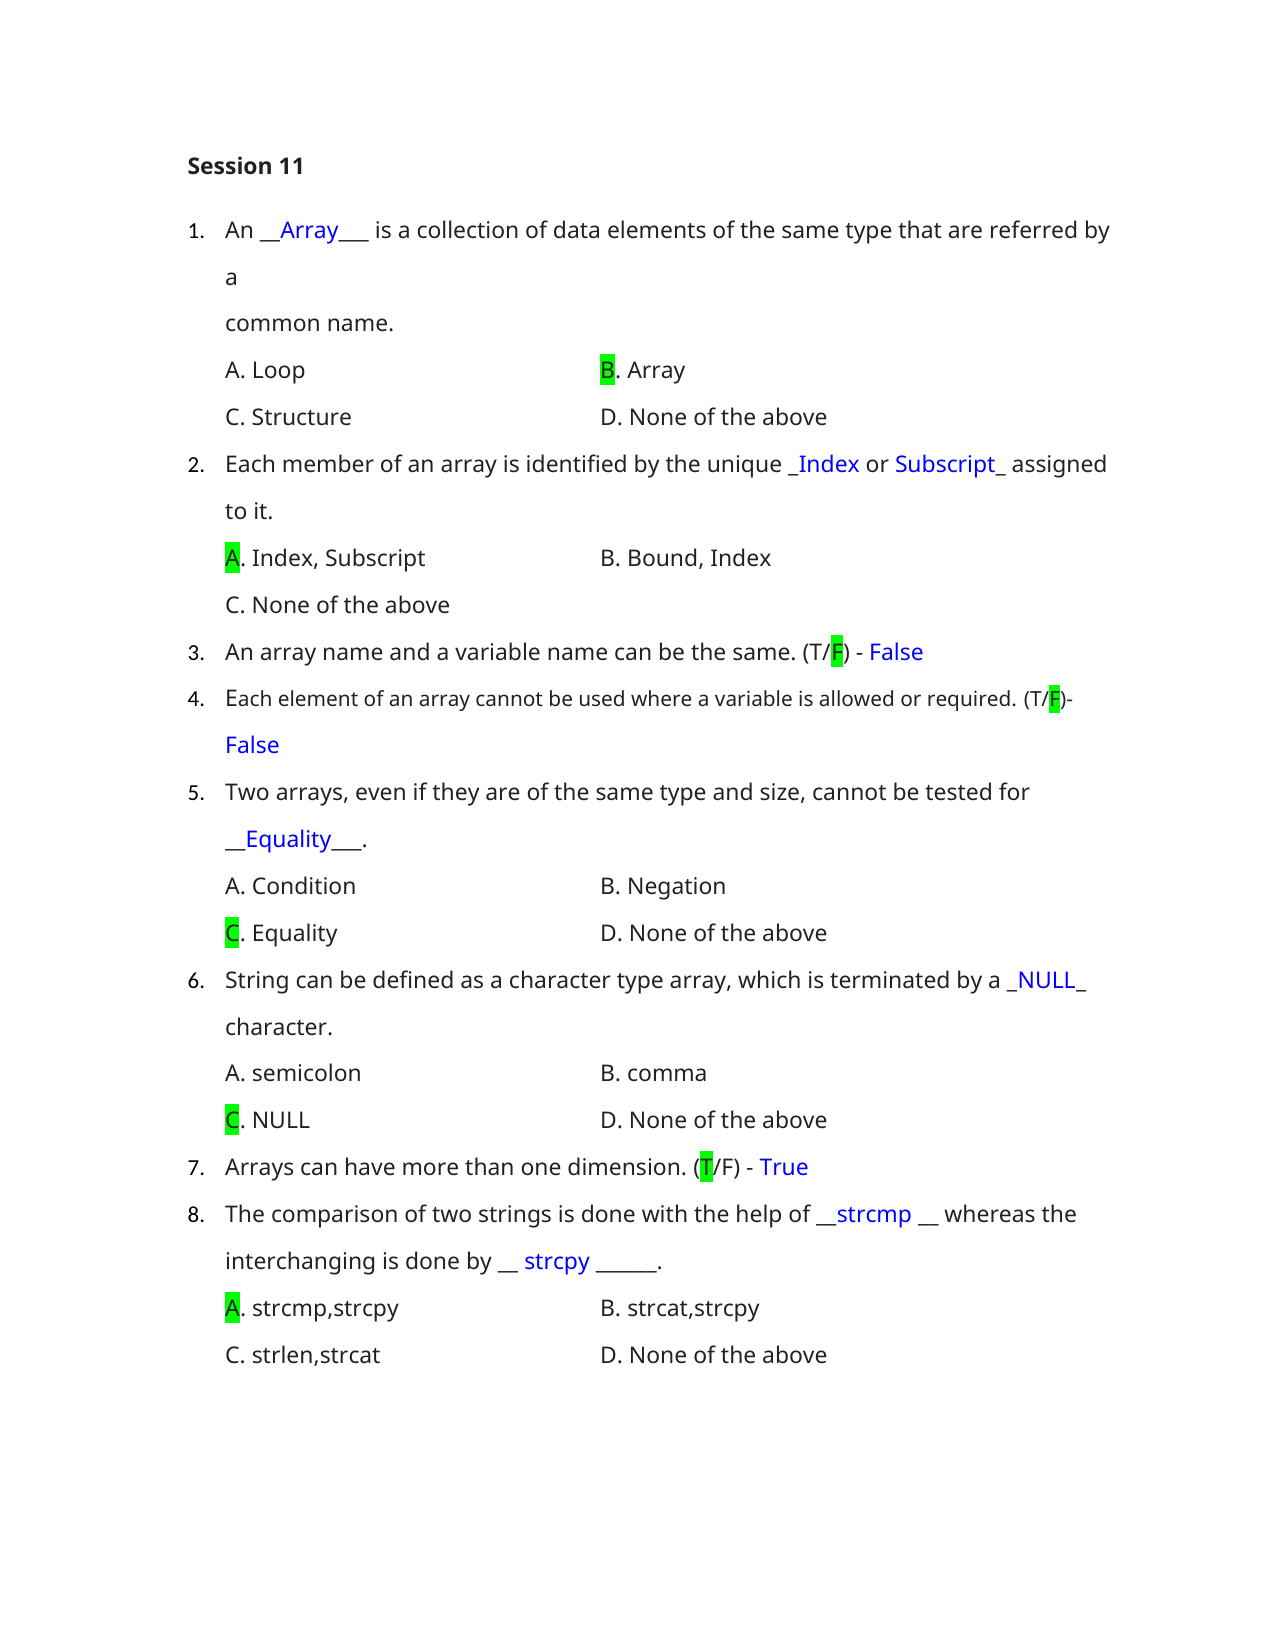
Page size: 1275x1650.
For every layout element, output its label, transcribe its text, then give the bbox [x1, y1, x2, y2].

list The comparison of two strings is done with the help of __strcmp __ whereas the interchanging is done by __ strcpy ______. A. strcmp,strcpy B. strcat,strcpy C. strlen,strcat D. None of the above [187, 1198, 1125, 1412]
list An __Array___ is a collection of data elements of the same type that are referred by a common name. A. Loop B. Array C. Structure D. None of the above [187, 213, 1125, 432]
list Each member of an array is identified by the unique _Index or Subscript_ assigned to it. A. Index, Subscript B. Bound, Index C. None of the above [187, 448, 1125, 620]
text Session 11 [187, 150, 1125, 181]
list An array name and a variable name can be the same. (T/F) - False [843, 635, 1125, 667]
list String can be defined as a character type array, which is terminated by a _NULL_ character. A. semicolon B. comma C. NULL D. None of the above [187, 963, 1125, 1135]
list Arrays can have more than one dimension. (T/F) - True [713, 1151, 1125, 1182]
list An array name and a variable name can be the same. (T/F) - False [187, 635, 831, 667]
list Each element of an array cannot be used where a variable is allowed or required. (T/F)-False [187, 682, 1125, 760]
list Two arrays, even if they are of the same type and size, cannot be tested for __Equality___. A. Condition B. Negation C. Equality D. None of the above [187, 776, 1125, 948]
list Arrays can have more than one dimension. (T/F) - True [187, 1151, 700, 1182]
